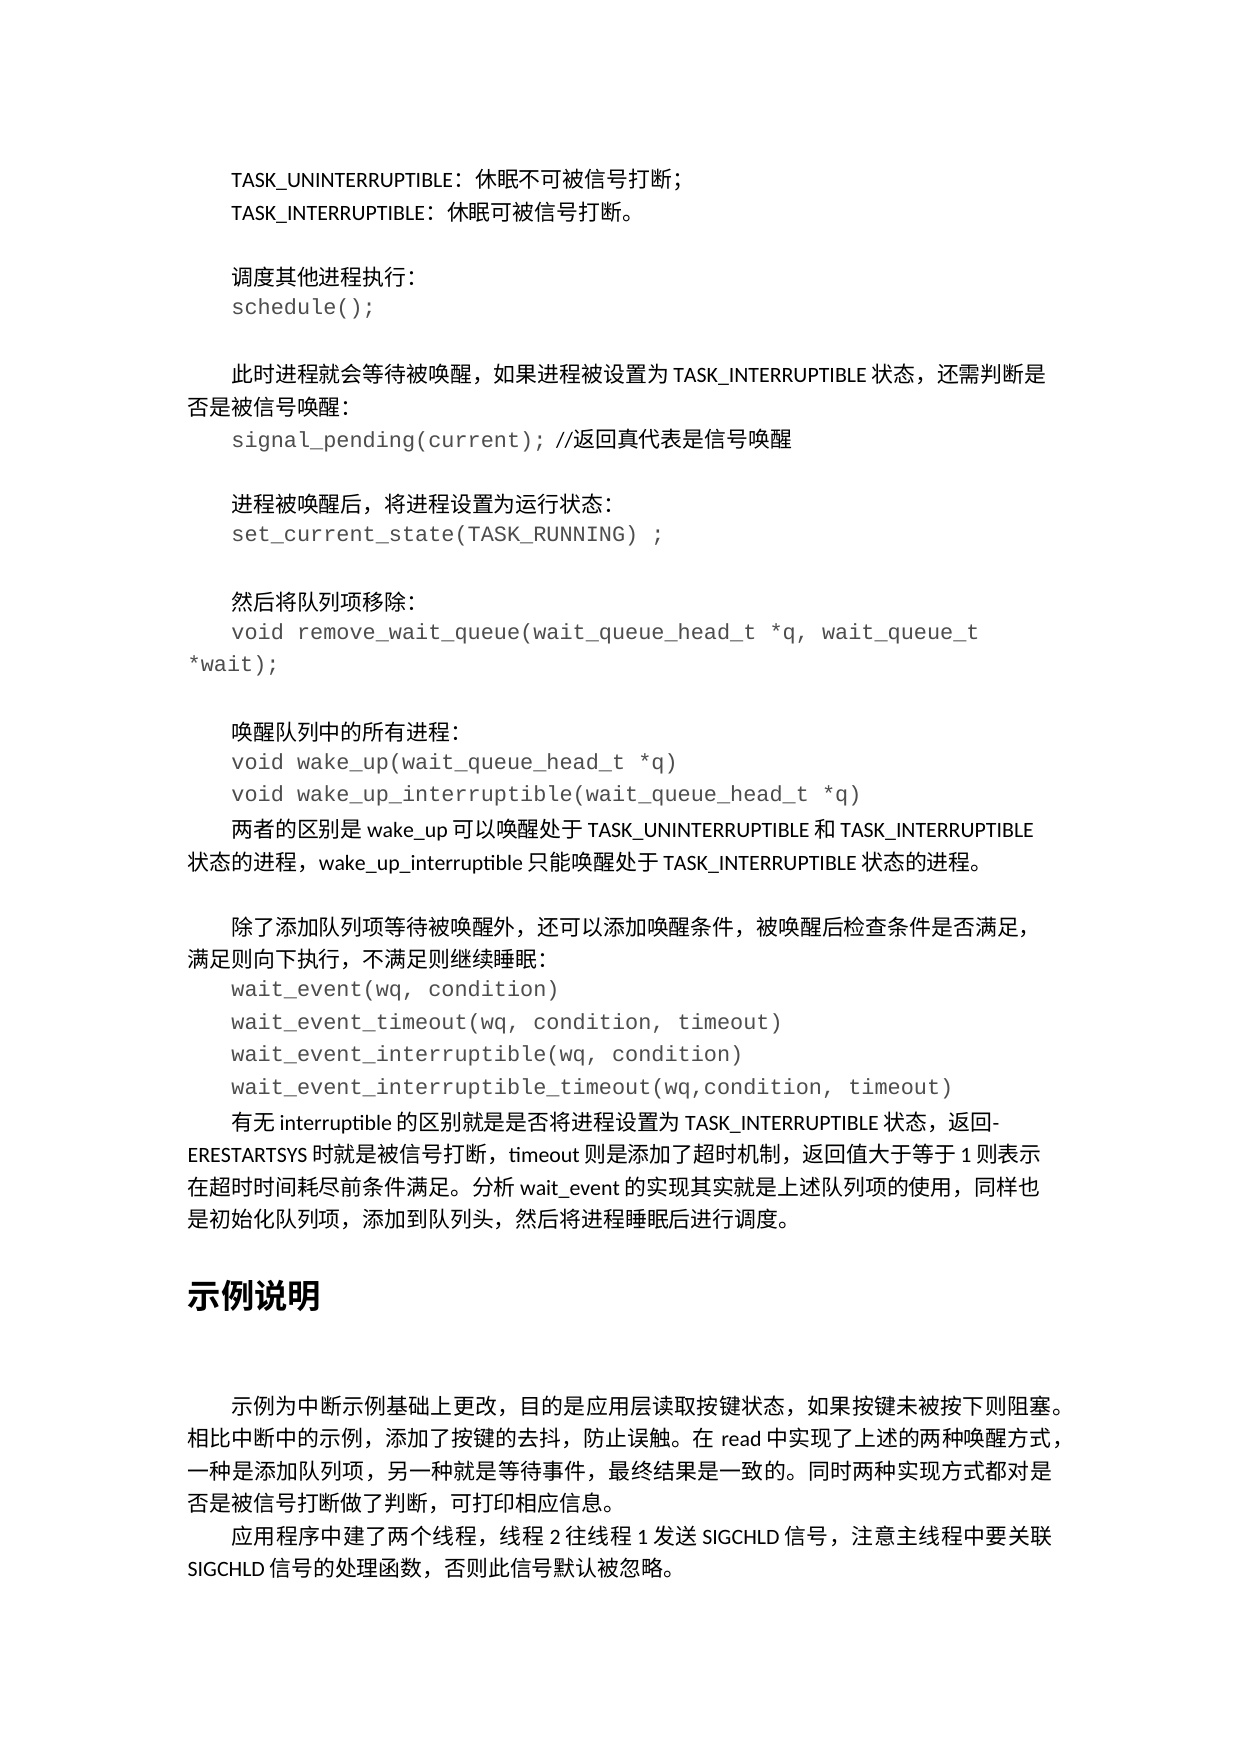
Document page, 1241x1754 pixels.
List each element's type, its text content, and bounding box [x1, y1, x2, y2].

text signal_pending(current); //返回真代表是信号唤醒 [187, 422, 1053, 454]
text void remove_wait_queue(wait_queue_head_t *q, wait_queue_t *wait); [187, 617, 1053, 682]
text wait_event_interruptible(wq, condition) [187, 1039, 1053, 1072]
text wait_event_interruptible_timeout(wq,condition, timeout) [187, 1072, 1053, 1104]
text 两者的区别是wake_up可以唤醒处于TASK_UNINTERRUPTIBLE和TASK_INTERRUPTIBLE状态的进程，wake_up_interruptible只能唤醒处于TASK_INTERRUPTIBLE状态的进程。 [187, 812, 1053, 877]
text 有无interruptible的区别就是是否将进程设置为TASK_INTERRUPTIBLE状态，返回-ERESTARTSYS时就是被信号打断，timeout则是添加了超时机制，返回值大于等于1则表示在超时时间耗尽前条件满足。分析wait_event的实现其实就是上述队列项的使用，同样也是初始化队列项，添加到队列头，然后将进程睡眠后进行调度。 [187, 1104, 1053, 1234]
text void wake_up(wait_queue_head_t *q) [187, 747, 1053, 779]
text set_current_state(TASK_RUNNING) ; [187, 519, 1053, 552]
text 除了添加队列项等待被唤醒外，还可以添加唤醒条件，被唤醒后检查条件是否满足，满足则向下执行，不满足则继续睡眠： [187, 909, 1053, 974]
text wait_event_timeout(wq, condition, timeout) [187, 1007, 1053, 1039]
text 进程被唤醒后，将进程设置为运行状态： [187, 487, 1053, 519]
text void wake_up_interruptible(wait_queue_head_t *q) [187, 779, 1053, 812]
subtitle 示例说明 [187, 1262, 1053, 1327]
text 唤醒队列中的所有进程： [187, 714, 1053, 747]
text wait_event(wq, condition) [187, 974, 1053, 1007]
text TASK_UNINTERRUPTIBLE：休眠不可被信号打断； [187, 162, 1053, 194]
text 然后将队列项移除： [187, 584, 1053, 617]
text 调度其他进程执行： [187, 259, 1053, 292]
text 此时进程就会等待被唤醒，如果进程被设置为TASK_INTERRUPTIBLE状态，还需判断是否是被信号唤醒： [187, 357, 1053, 422]
text schedule(); [187, 292, 1053, 324]
text 应用程序中建了两个线程，线程2往线程1发送SIGCHLD信号，注意主线程中要关联SIGCHLD信号的处理函数，否则此信号默认被忽略。 [187, 1518, 1053, 1583]
text TASK_INTERRUPTIBLE：休眠可被信号打断。 [187, 194, 1053, 227]
text 示例为中断示例基础上更改，目的是应用层读取按键状态，如果按键未被按下则阻塞。相比中断中的示例，添加了按键的去抖，防止误触。在read中实现了上述的两种唤醒方式，一种是添加队列项，另一种就是等待事件，最终结果是一致的。同时两种实现方式都对是否是被信号打断做了判断，可打印相应信息。 [187, 1388, 1053, 1518]
